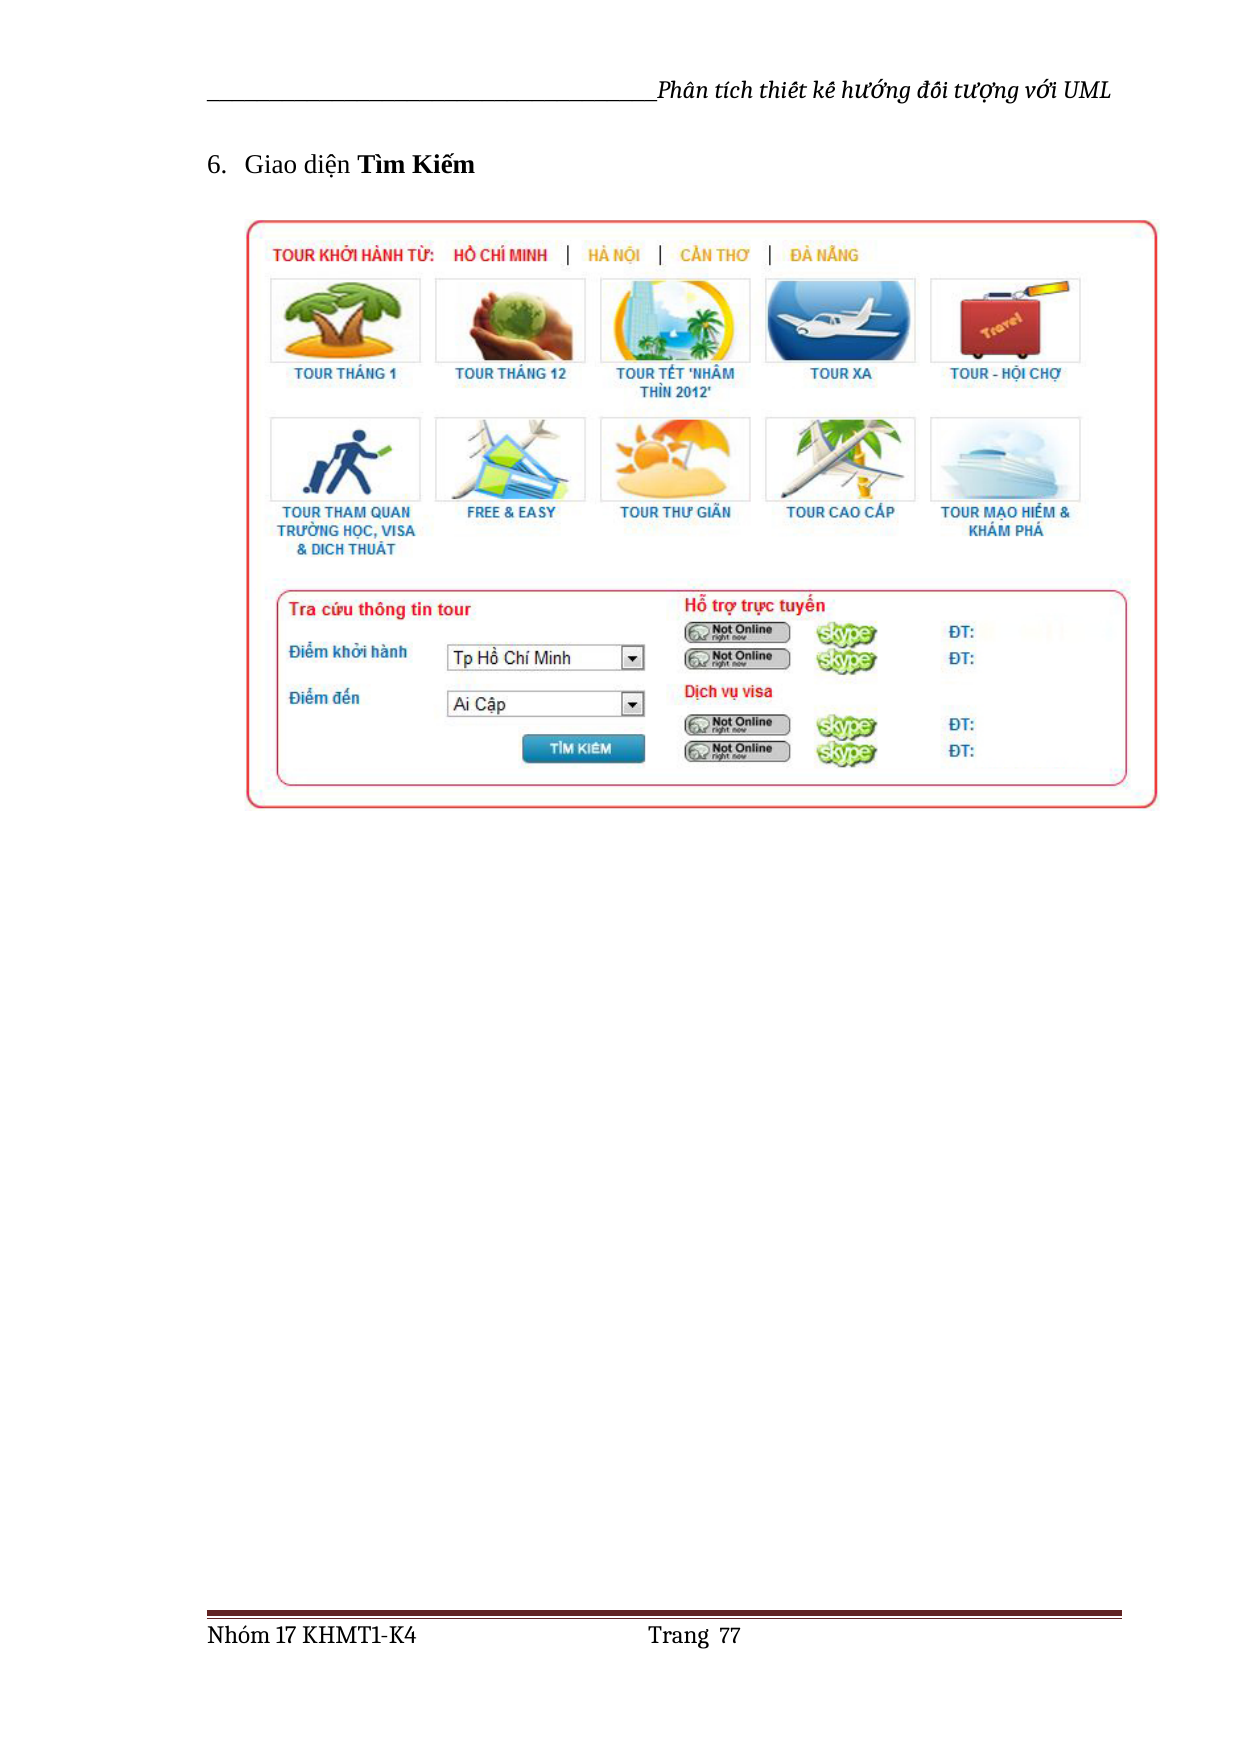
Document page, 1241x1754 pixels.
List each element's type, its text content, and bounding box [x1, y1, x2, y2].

list Giao diện Tìm Kiếm [207, 148, 1122, 179]
picture [244, 219, 1160, 811]
